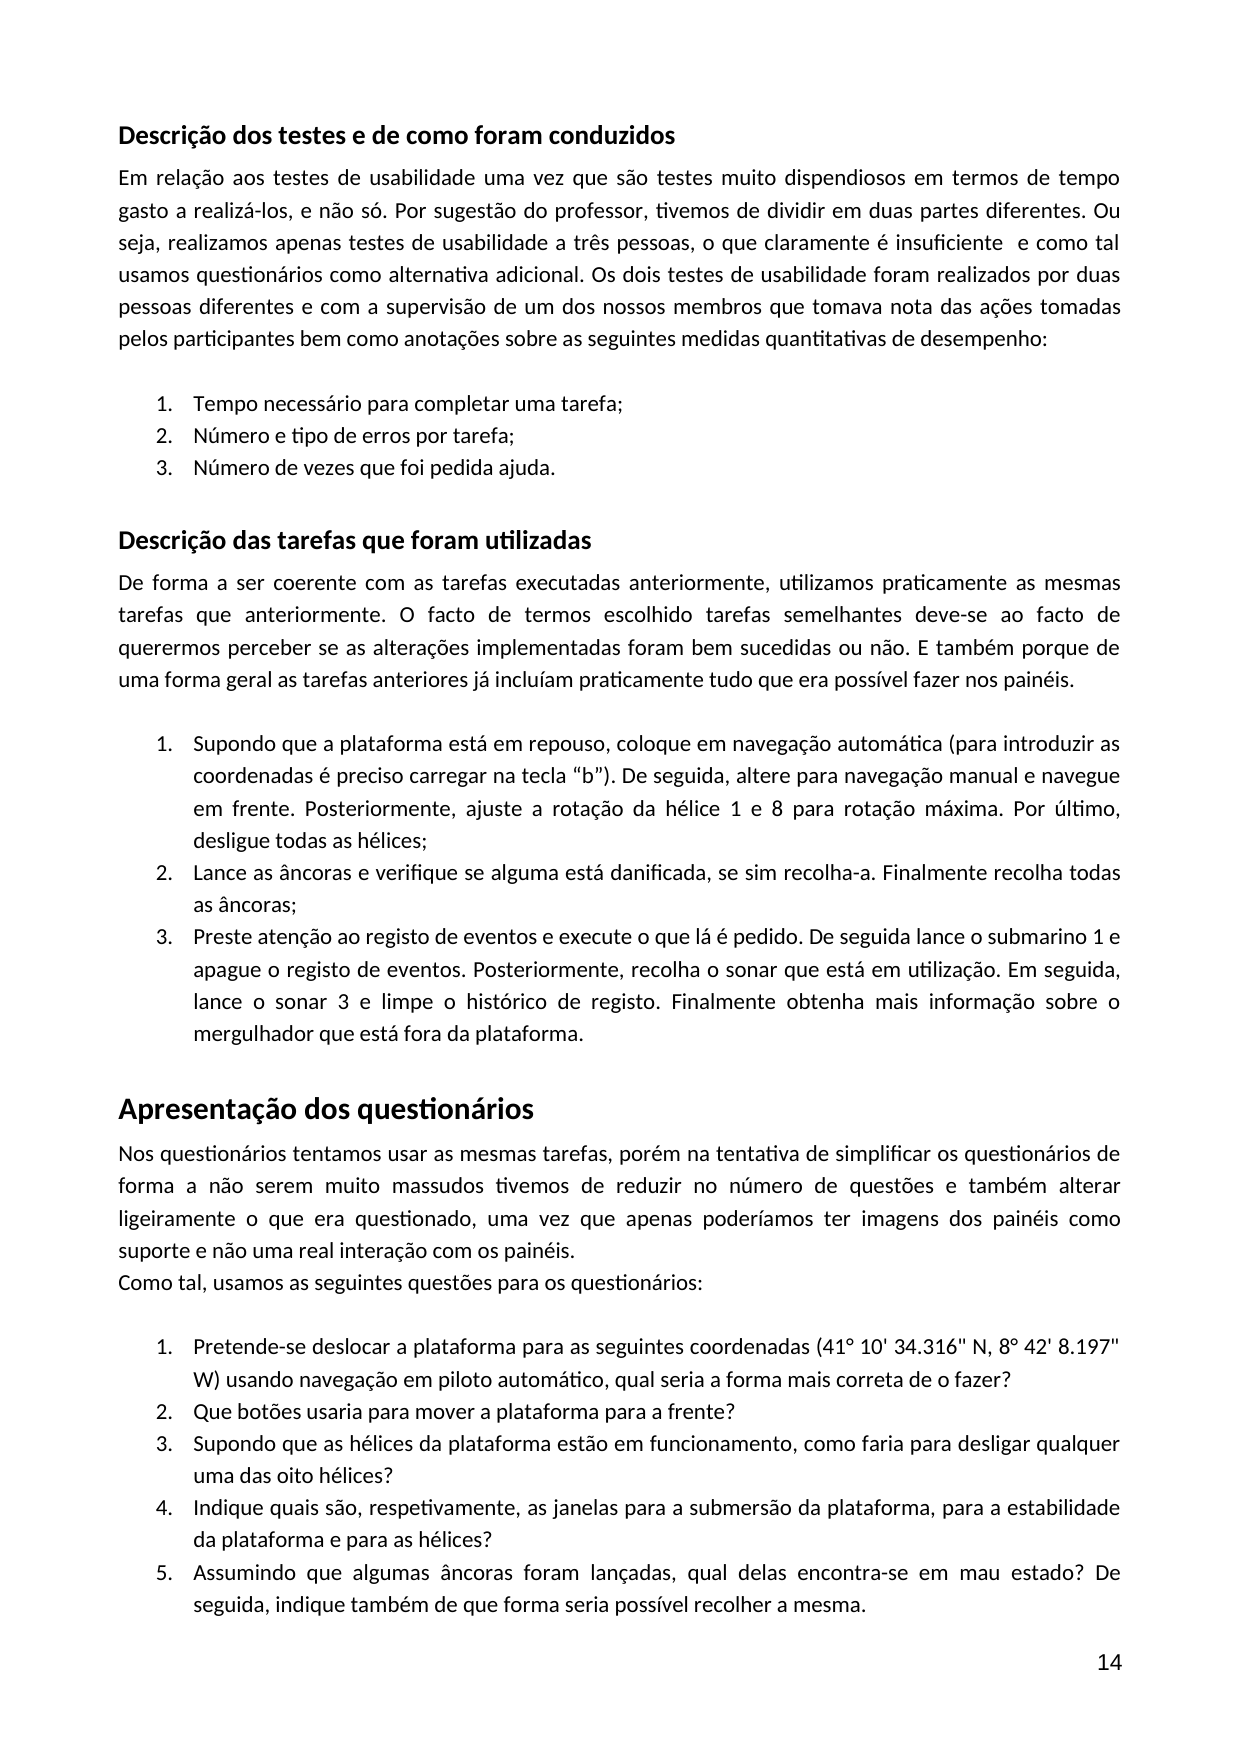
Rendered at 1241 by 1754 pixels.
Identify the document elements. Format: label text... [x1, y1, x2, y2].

list Indique quais são, respetivamente, as janelas para a submersão da plataforma, para a estabilidade da plataforma e para as hélices? [156, 1493, 1122, 1554]
text Nos questionários tentamos usar as mesmas tarefas, porém na tentativa de simplificar os questionários de forma a não serem muito massudos tivemos de reduzir no número de questões e também alterar ligeiramente o que era questionado, uma vez que apenas poderíamos ter imagens dos painéis como suporte e não uma real interação com os painéis. [118, 1139, 1122, 1264]
list Preste atenção ao registo de eventos e execute o que lá é pedido. De seguida lance o submarino 1 e apague o registo de eventos. Posteriormente, recolha o sonar que está em utilização. Em seguida, lance o sonar 3 e limpe o histórico de registo. Finalmente obtenha mais informação sobre o mergulhador que está fora da plataforma. [156, 922, 1122, 1047]
text Como tal, usamos as seguintes questões para os questionários: [118, 1268, 1122, 1296]
text Em relação aos testes de usabilidade uma vez que são testes muito dispendiosos em termos de tempo gasto a realizá-los, e não só. Por sugestão do professor, tivemos de dividir em duas partes diferentes. Ou seja, realizamos apenas testes de usabilidade a três pessoas, o que claramente é insuficiente e como tal usamos questionários como alternativa adicional. Os dois testes de usabilidade foram realizados por duas pessoas diferentes e com a supervisão de um dos nossos membros que tomava nota das ações tomadas pelos participantes bem como anotações sobre as seguintes medidas quantitativas de desempenho: [118, 163, 1122, 352]
subtitle Descrição das tarefas que foram utilizadas [118, 523, 1122, 556]
subtitle Descrição dos testes e de como foram conduzidos [118, 118, 1122, 151]
list Pretende-se deslocar a plataforma para as seguintes coordenadas (41° 10' 34.316" N, 8° 42' 8.197" W) usando navegação em piloto automático, qual seria a forma mais correta de o fazer? [156, 1332, 1122, 1393]
text De forma a ser coerente com as tarefas executadas anteriormente, utilizamos praticamente as mesmas tarefas que anteriormente. O facto de termos escolhido tarefas semelhantes deve-se ao facto de querermos perceber se as alterações implementadas foram bem sucedidas ou não. E também porque de uma forma geral as tarefas anteriores já incluíam praticamente tudo que era possível fazer nos painéis. [118, 568, 1122, 693]
list Número de vezes que foi pedida ajuda. [156, 453, 1122, 481]
list Tempo necessário para completar uma tarefa; [156, 389, 1122, 417]
list Supondo que as hélices da plataforma estão em funcionamento, como faria para desligar qualquer uma das oito hélices? [156, 1429, 1122, 1489]
subtitle Apresentação dos questionários [118, 1089, 1122, 1127]
list Número e tipo de erros por tarefa; [156, 421, 1122, 449]
list Que botões usaria para mover a plataforma para a frente? [156, 1397, 1122, 1425]
list Supondo que a plataforma está em repouso, coloque em navegação automática (para introduzir as coordenadas é preciso carregar na tecla “b”). De seguida, altere para navegação manual e navegue em frente. Posteriormente, ajuste a rotação da hélice 1 e 8 para rotação máxima. Por último, desligue todas as hélices; [156, 729, 1122, 854]
list Lance as âncoras e verifique se alguma está danificada, se sim recolha-a. Finalmente recolha todas as âncoras; [156, 858, 1122, 918]
list Assumindo que algumas âncoras foram lançadas, qual delas encontra-se em mau estado? De seguida, indique também de que forma seria possível recolher a mesma. [156, 1558, 1122, 1618]
